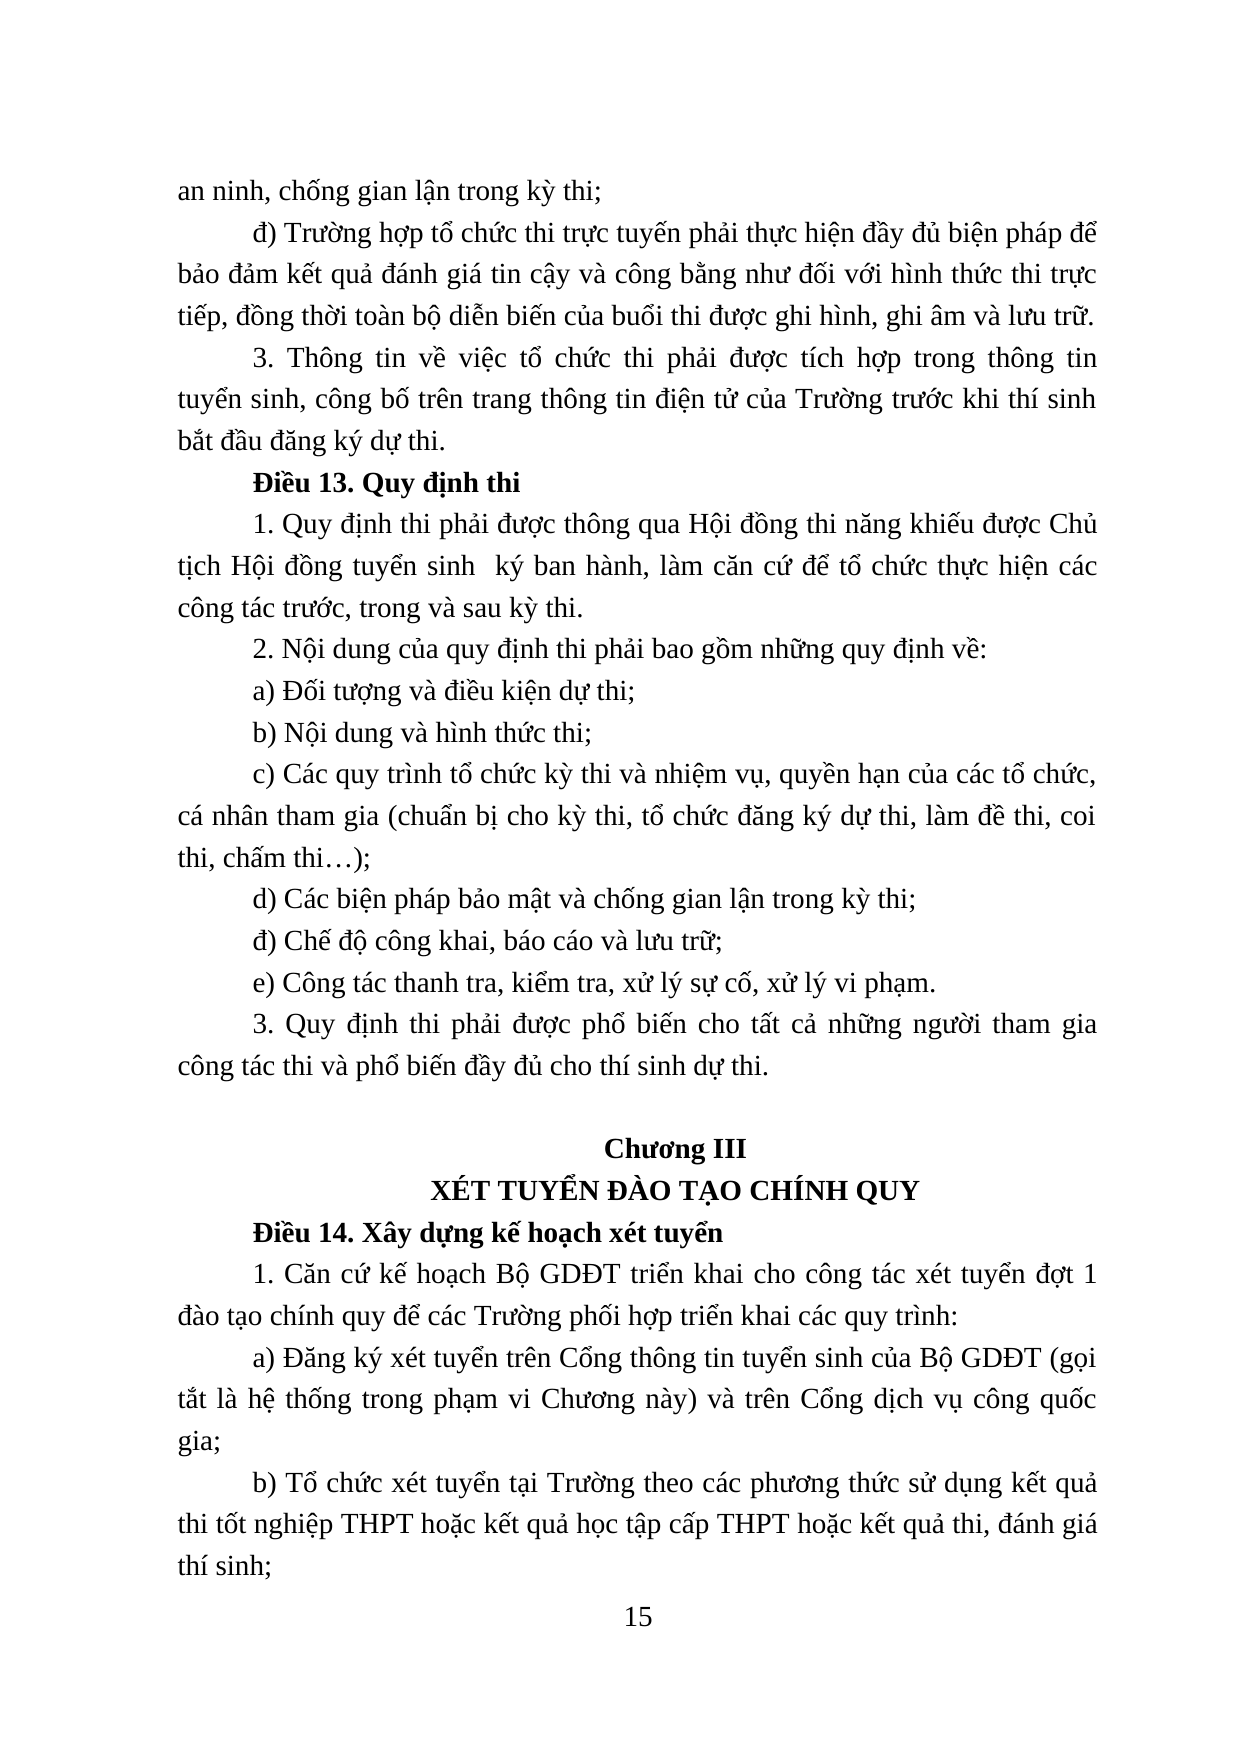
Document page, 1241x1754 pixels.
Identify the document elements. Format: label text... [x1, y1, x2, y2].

text b) Tổ chức xét tuyển tại Trường theo các phương thức sử dụng kết quả thi tốt nghiệp THPT hoặc kết quả học tập cấp THPT hoặc kết quả thi, đánh giá thí sinh; [177, 1459, 1098, 1584]
text 3. Thông tin về việc tổ chức thi phải được tích hợp trong thông tin tuyển sinh, công bố trên trang thông tin điện tử của Trường trước khi thí sinh bắt đầu đăng ký dự thi. [177, 334, 1098, 459]
text a) Đối tượng và điều kiện dự thi; [177, 667, 1098, 709]
text b) Nội dung và hình thức thi; [177, 709, 1098, 750]
text d) Các biện pháp bảo mật và chống gian lận trong kỳ thi; [177, 875, 1098, 917]
text Điều 13. Quy định thi [177, 459, 1092, 500]
text 1. Căn cứ kế hoạch Bộ GDĐT triển khai cho công tác xét tuyển đợt 1 đào tạo chính quy để các Trường phối hợp triển khai các quy trình: [177, 1250, 1098, 1334]
text c) Các quy trình tổ chức kỳ thi và nhiệm vụ, quyền hạn của các tổ chức, cá nhân tham gia (chuẩn bị cho kỳ thi, tổ chức đăng ký dự thi, làm đề thi, coi thi, chấm thi…); [177, 750, 1098, 875]
text 3. Quy định thi phải được phổ biến cho tất cả những người tham gia công tác thi và phổ biến đầy đủ cho thí sinh dự thi. [177, 1000, 1098, 1084]
text 1. Quy định thi phải được thông qua Hội đồng thi năng khiếu được Chủ tịch Hội đồng tuyển sinh ký ban hành, làm căn cứ để tổ chức thực hiện các công tác trước, trong và sau kỳ thi. [177, 500, 1098, 625]
text Chương III [177, 1125, 1098, 1167]
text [177, 167, 1098, 209]
text 2. Nội dung của quy định thi phải bao gồm những quy định về: [177, 625, 1098, 667]
text XÉT TUYỂN ĐÀO TẠO CHÍNH QUY [177, 1167, 1098, 1209]
text đ) Chế độ công khai, báo cáo và lưu trữ; [177, 917, 1098, 959]
text a) Đăng ký xét tuyển trên Cổng thông tin tuyển sinh của Bộ GDĐT (gọi tắt là hệ thống trong phạm vi Chương này) và trên Cổng dịch vụ công quốc gia; [177, 1334, 1098, 1459]
text Điều 14. Xây dựng kế hoạch xét tuyển [177, 1209, 1092, 1250]
text đ) Trường hợp tổ chức thi trực tuyến phải thực hiện đầy đủ biện pháp để bảo đảm kết quả đánh giá tin cậy và công bằng như đối với hình thức thi trực tiếp, đồng thời toàn bộ diễn biến của buổi thi được ghi hình, ghi âm và lưu trữ. [177, 209, 1098, 334]
text e) Công tác thanh tra, kiểm tra, xử lý sự cố, xử lý vi phạm. [177, 959, 1098, 1000]
